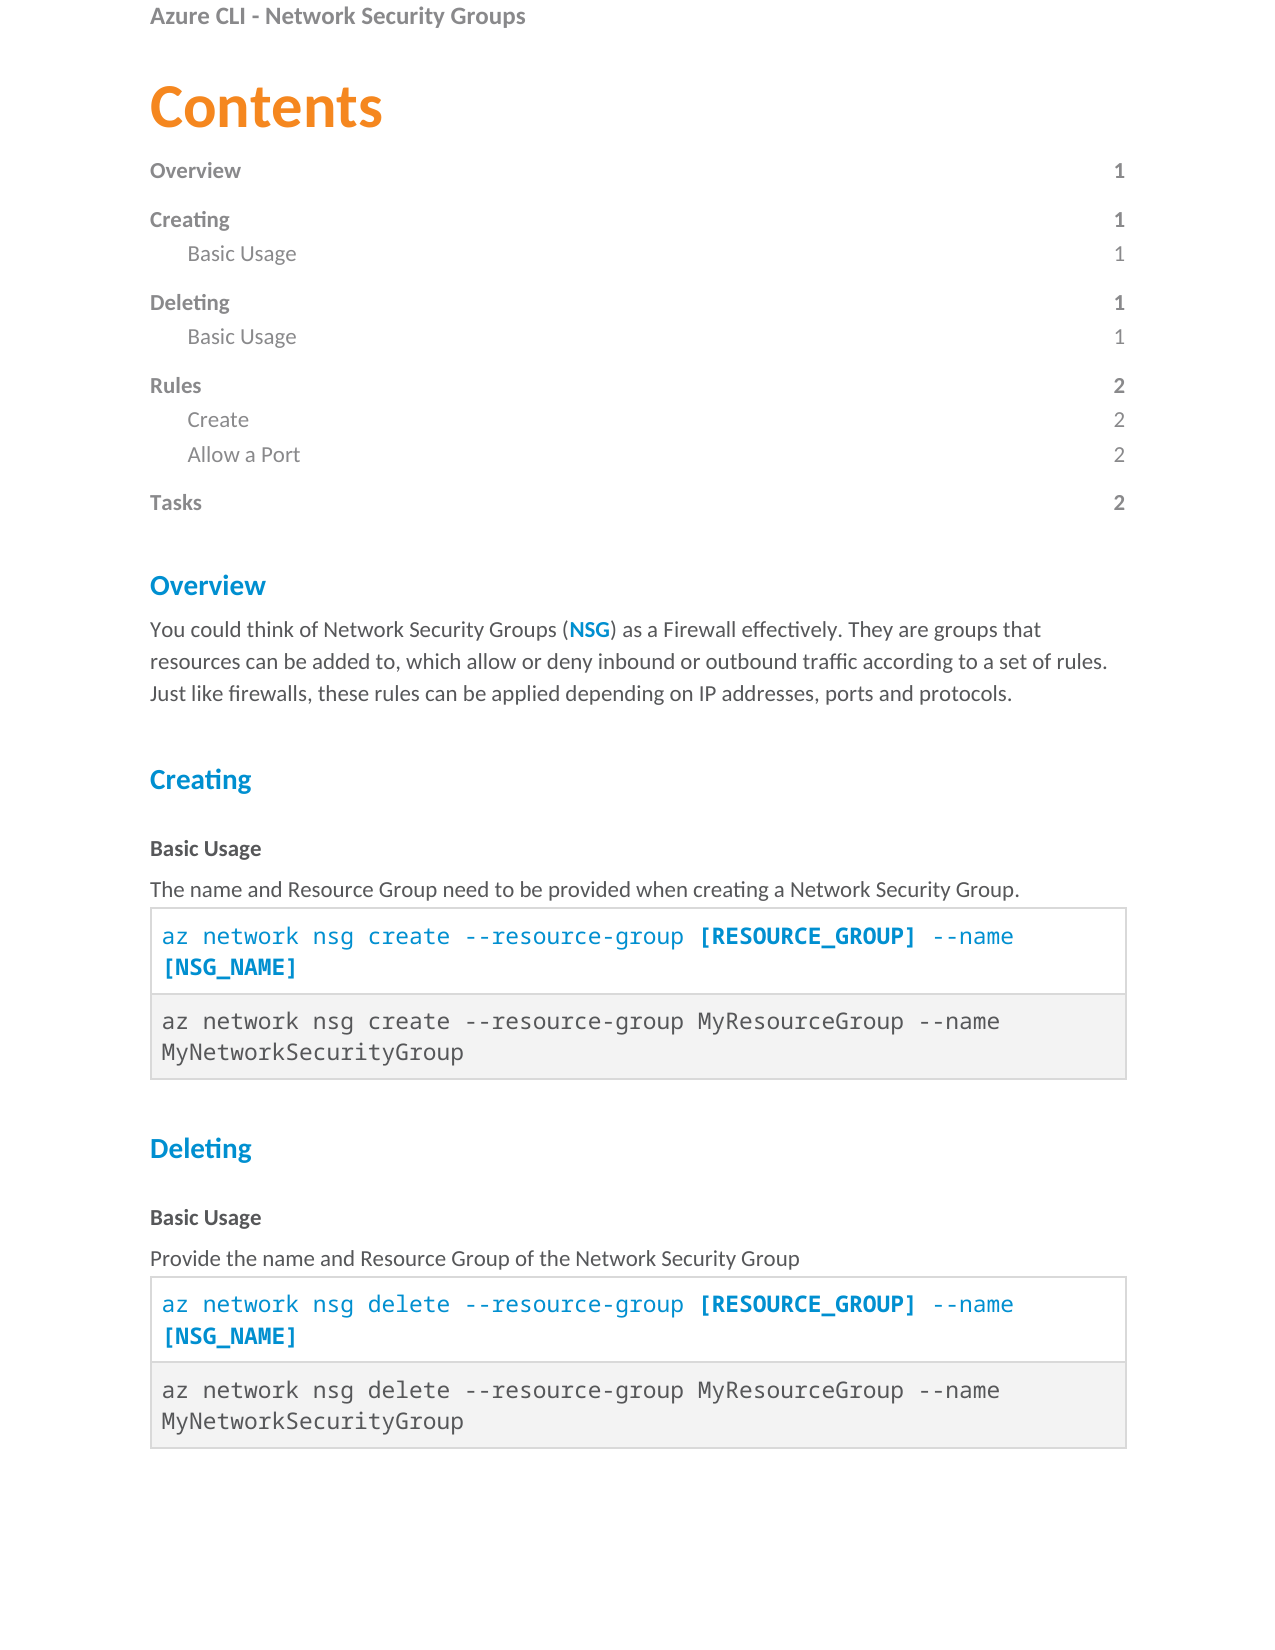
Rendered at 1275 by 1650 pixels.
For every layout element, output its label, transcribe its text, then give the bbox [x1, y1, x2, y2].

table_header az network nsg delete --resource-group [RESOURCE_GROUP] --name [NSG_NAME] [152, 1278, 1125, 1361]
text You could think of Network Security Groups (NSG) as a Firewall effectively. They are groups that resources can be added to, which allow or deny inbound or outbound traffic according to a set of rules. Just like firewalls, these rules can be applied depending on IP addresses, ports and protocols. [150, 615, 1125, 707]
subtitle Basic Usage [150, 834, 1125, 862]
subtitle Overview [150, 567, 1125, 602]
subtitle Creating [150, 761, 1125, 797]
subtitle Deleting [150, 1130, 1125, 1166]
subtitle Basic Usage [150, 1203, 1125, 1231]
text The name and Resource Group need to be provided when creating a Network Security Group. [150, 875, 1125, 903]
text Provide the name and Resource Group of the Network Security Group [150, 1244, 1125, 1272]
text Contents [150, 67, 1125, 143]
table_header az network nsg create --resource-group [RESOURCE_GROUP] --name [NSG_NAME] [152, 909, 1125, 992]
table_cell az network nsg delete --resource-group MyResourceGroup --name MyNetworkSecurityGroup [152, 1363, 1125, 1447]
table_cell az network nsg create --resource-group MyResourceGroup --name MyNetworkSecurityGroup [152, 995, 1125, 1078]
